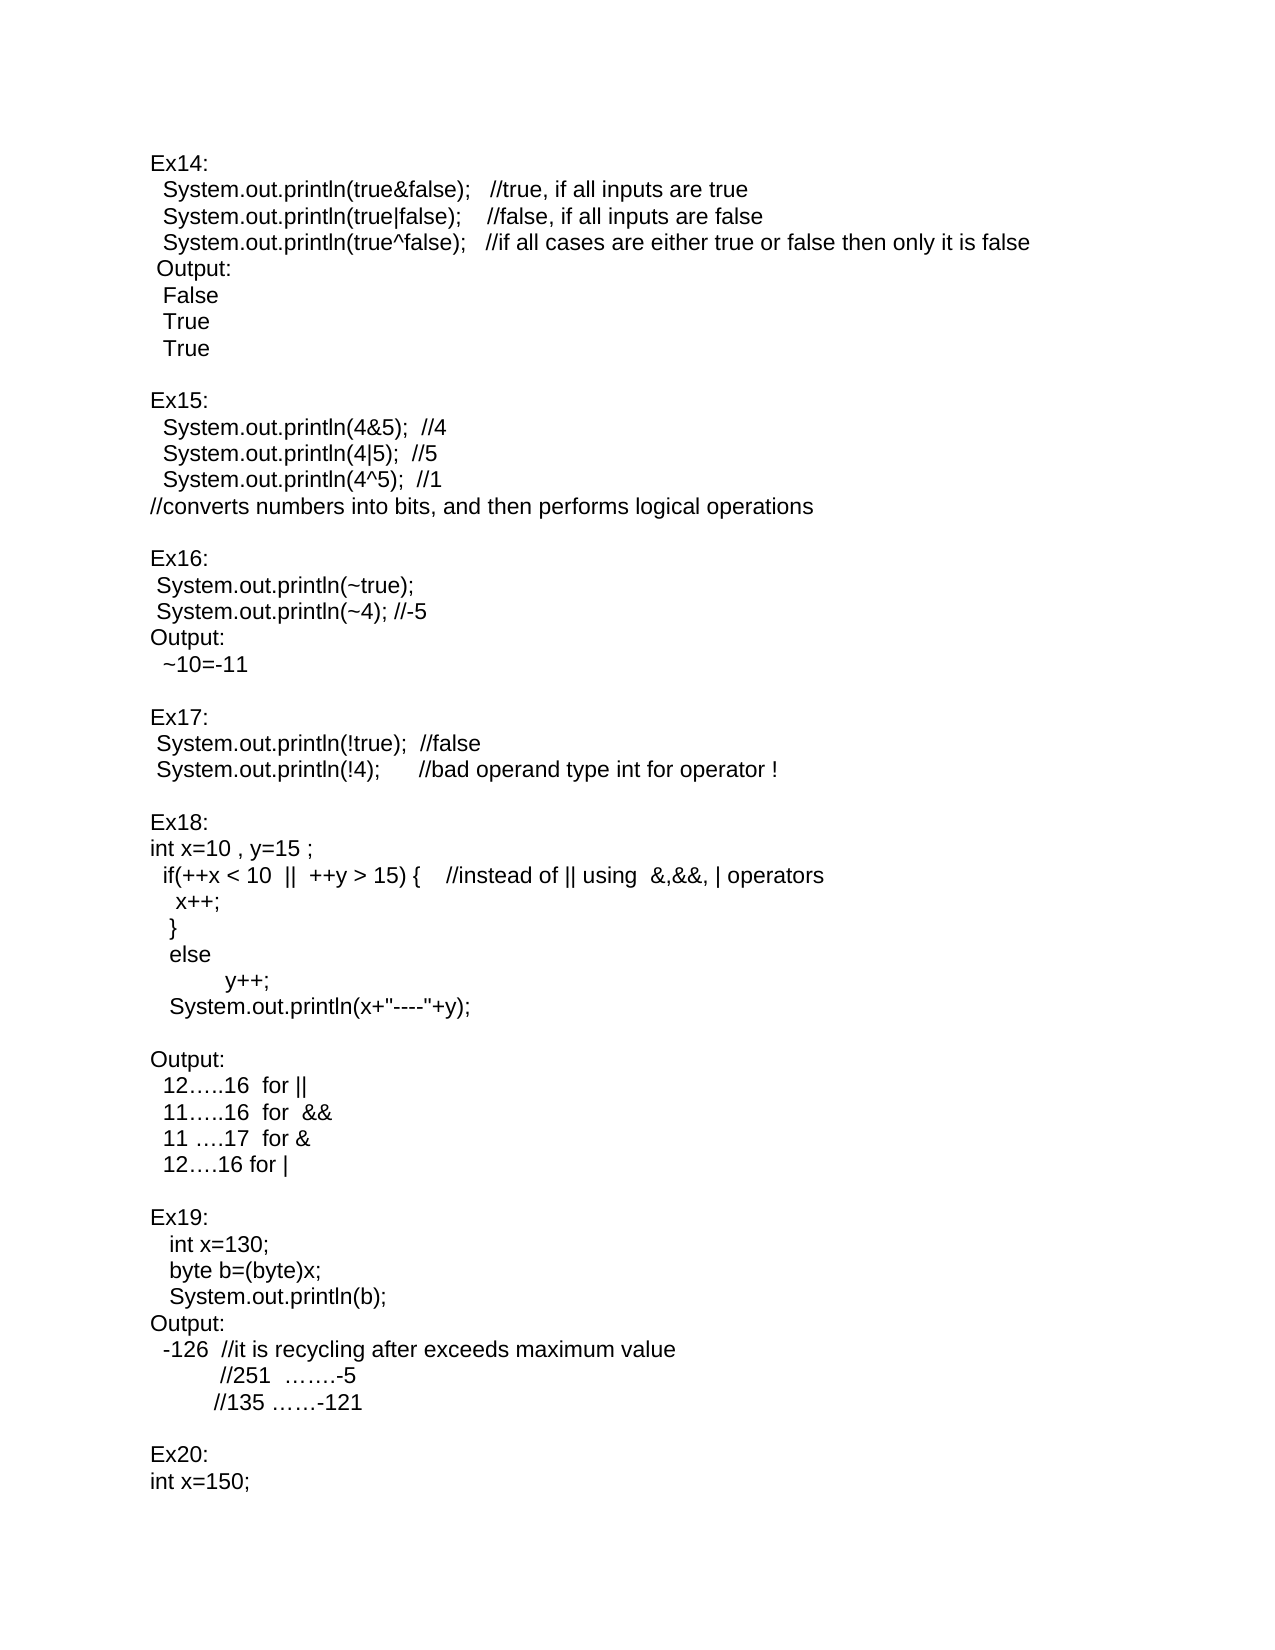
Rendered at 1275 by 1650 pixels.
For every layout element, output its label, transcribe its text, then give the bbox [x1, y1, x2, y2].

text False [150, 282, 1125, 308]
text ~10=-11 [150, 651, 1125, 677]
text Ex17: [150, 703, 1125, 730]
text True [150, 334, 1125, 361]
text System.out.println(true&false); //true, if all inputs are true [150, 176, 1125, 203]
text Ex20: [150, 1441, 1125, 1468]
text 11 ….17 for & [150, 1125, 1125, 1151]
text -126 //it is recycling after exceeds maximum value [150, 1336, 1125, 1362]
text if(++x < 10 || ++y > 15) { //instead of || using &,&&, | operators [150, 862, 1125, 888]
text True [150, 308, 1125, 334]
text 12….16 for | [150, 1151, 1125, 1178]
text System.out.println(4&5); //4 [150, 413, 1125, 440]
text byte b=(byte)x; [150, 1257, 1125, 1283]
text int x=150; [150, 1468, 1125, 1494]
text System.out.println(true^false); //if all cases are either true or false then only it is false [150, 229, 1125, 255]
text Output: [150, 1309, 1125, 1336]
text int x=10 , y=15 ; [150, 835, 1125, 862]
text } [150, 914, 1125, 941]
text System.out.println(4^5); //1 [150, 466, 1125, 493]
text System.out.println(~4); //-5 [150, 598, 1125, 624]
text Ex18: [150, 809, 1125, 835]
text 11…..16 for && [150, 1099, 1125, 1125]
text //converts numbers into bits, and then performs logical operations [150, 493, 1125, 519]
text Ex15: [150, 387, 1125, 413]
text y++; [150, 967, 1125, 993]
text else [150, 941, 1125, 967]
text Ex16: [150, 545, 1125, 572]
text System.out.println(x+"----"+y); [150, 993, 1125, 1020]
text 12…..16 for || [150, 1072, 1125, 1099]
text Output: [150, 1046, 1125, 1072]
text //135 ……-121 [150, 1389, 1125, 1415]
text Output: [150, 255, 1125, 282]
text x++; [150, 888, 1125, 914]
text Output: [150, 624, 1125, 651]
text System.out.println(~true); [150, 572, 1125, 598]
text System.out.println(true|false); //false, if all inputs are false [150, 203, 1125, 229]
text int x=130; [150, 1231, 1125, 1257]
text Ex14: [150, 150, 1125, 176]
text System.out.println(4|5); //5 [150, 440, 1125, 466]
text //251 …….-5 [150, 1362, 1125, 1389]
text System.out.println(b); [150, 1283, 1125, 1309]
text System.out.println(!4); //bad operand type int for operator ! [150, 756, 1125, 782]
text System.out.println(!true); //false [150, 730, 1125, 756]
text Ex19: [150, 1204, 1125, 1231]
